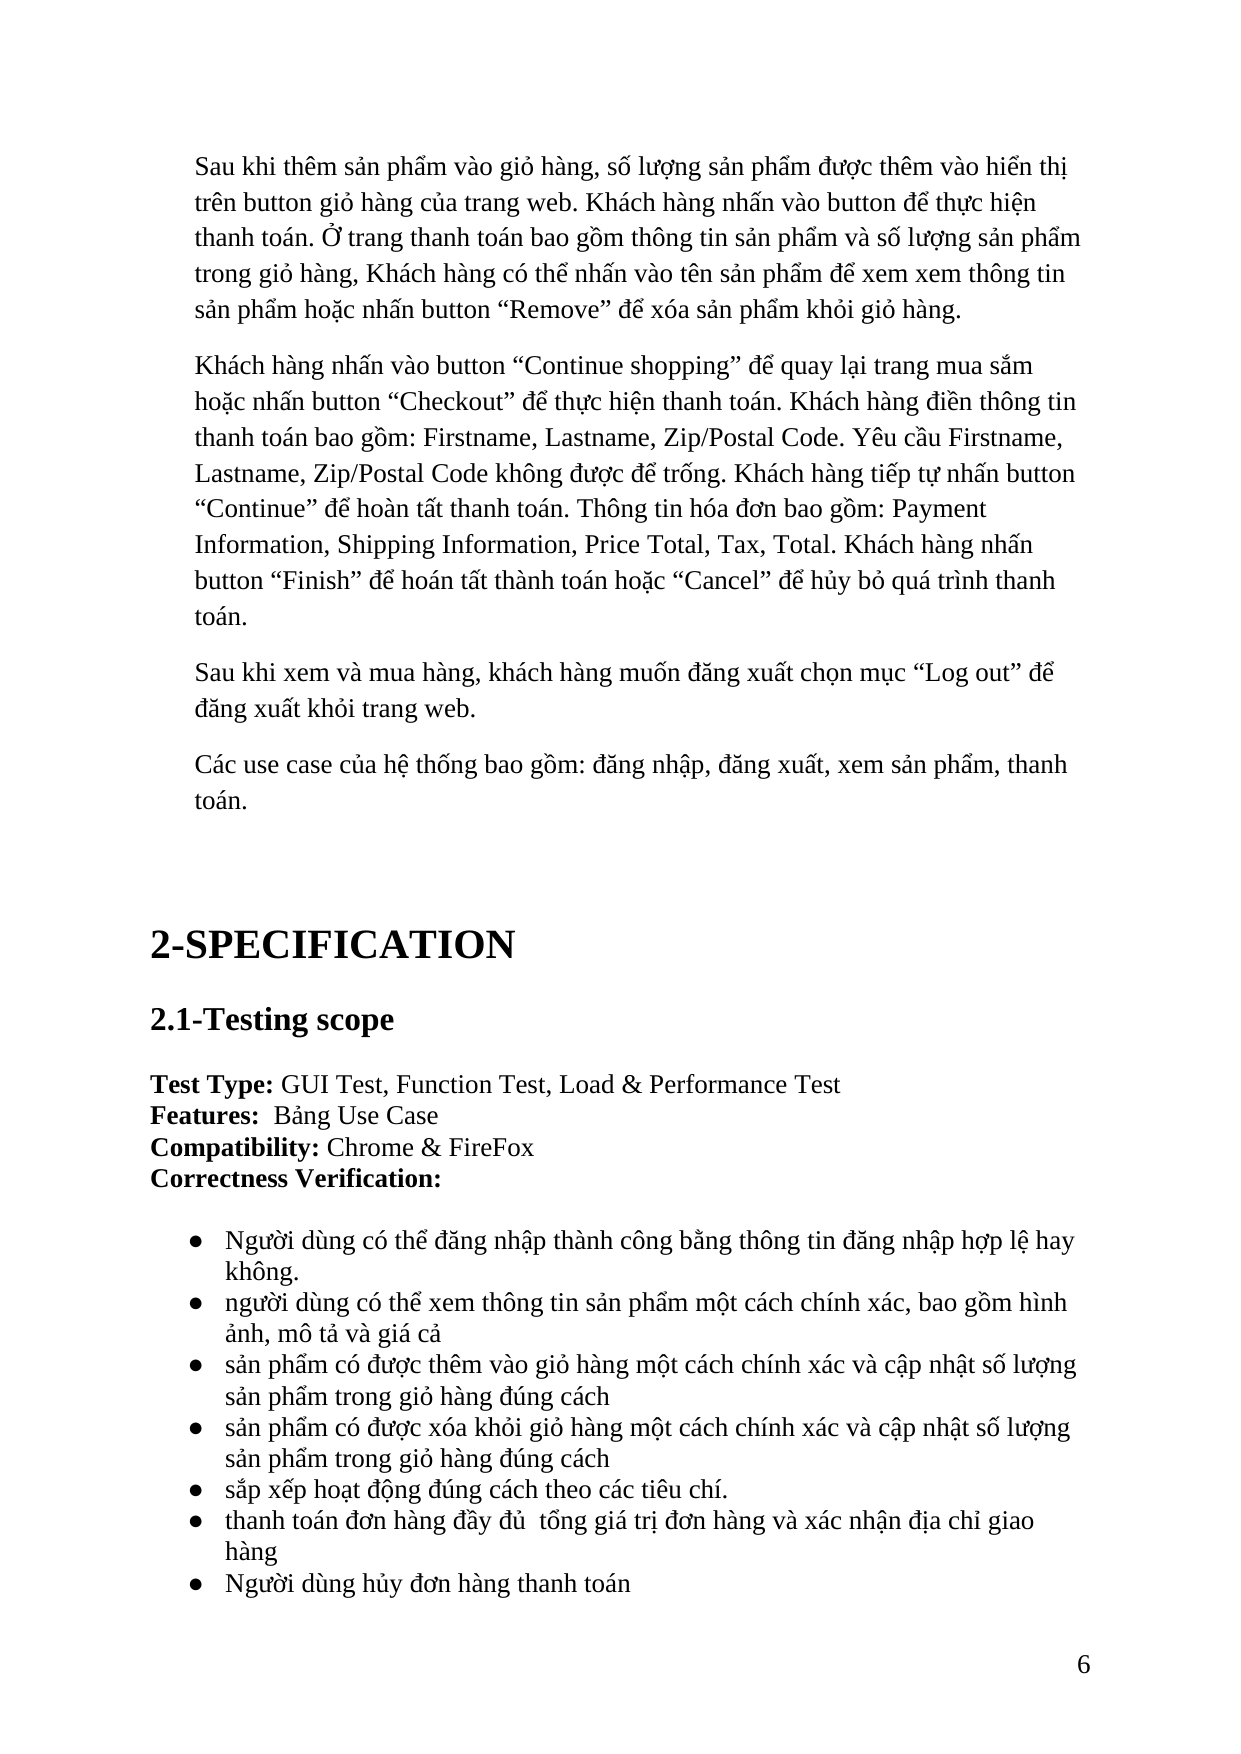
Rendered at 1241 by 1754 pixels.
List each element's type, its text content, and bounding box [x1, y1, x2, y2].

list sắp xếp hoạt động đúng cách theo các tiêu chí. [187, 1473, 1090, 1504]
list Người dùng có thể đăng nhập thành công bằng thông tin đăng nhập hợp lệ hay không. [187, 1224, 1090, 1286]
list người dùng có thể xem thông tin sản phẩm một cách chính xác, bao gồm hình ảnh, mô tả và giá cả [187, 1286, 1090, 1349]
list Người dùng hủy đơn hàng thanh toán [187, 1567, 1090, 1598]
text Sau khi thêm sản phẩm vào giỏ hàng, số lượng sản phẩm được thêm vào hiển thị trên button giỏ hàng của trang web. Khách hàng nhấn vào button để thực hiện thanh toán. Ở trang thanh toán bao gồm thông tin sản phẩm và số lượng sản phẩm trong giỏ hàng, Khách hàng có thể nhấn vào tên sản phẩm để xem xem thông tin sản phẩm hoặc nhấn button “Remove” để xóa sản phẩm khỏi giỏ hàng. [194, 150, 1090, 324]
text Các use case của hệ thống bao gồm: đăng nhập, đăng xuất, xem sản phẩm, thanh toán. [194, 748, 1090, 815]
text Correctness Verification: [150, 1162, 1090, 1193]
list sản phẩm có được thêm vào giỏ hàng một cách chính xác và cập nhật số lượng sản phẩm trong giỏ hàng đúng cách [187, 1349, 1090, 1411]
text Khách hàng nhấn vào button “Continue shopping” để quay lại trang mua sắm hoặc nhấn button “Checkout” để thực hiện thanh toán. Khách hàng điền thông tin thanh toán bao gồm: Firstname, Lastname, Zip/Postal Code. Yêu cầu Firstname, Lastname, Zip/Postal Code không được để trống. Khách hàng tiếp tự nhấn button “Continue” để hoàn tất thanh toán. Thông tin hóa đơn bao gồm: Payment Information, Shipping Information, Price Total, Tax, Total. Khách hàng nhấn button “Finish” để hoán tất thành toán hoặc “Cancel” để hủy bỏ quá trình thanh toán. [194, 349, 1090, 631]
subtitle 2.1-Testing scope [150, 999, 1090, 1037]
text Compatibility: Chrome & FireFox [150, 1131, 1090, 1162]
list sản phẩm có được xóa khỏi giỏ hàng một cách chính xác và cập nhật số lượng sản phẩm trong giỏ hàng đúng cách [187, 1411, 1090, 1473]
list thanh toán đơn hàng đầy đủ tổng giá trị đơn hàng và xác nhận địa chỉ giao hàng [187, 1504, 1090, 1567]
text Test Type: GUI Test, Function Test, Load & Performance Test [150, 1068, 1090, 1099]
subtitle 2-SPECIFICATION [150, 920, 1090, 968]
text Features: Bảng Use Case [150, 1099, 1090, 1131]
text Sau khi xem và mua hàng, khách hàng muốn đăng xuất chọn mục “Log out” để đăng xuất khỏi trang web. [194, 656, 1090, 723]
